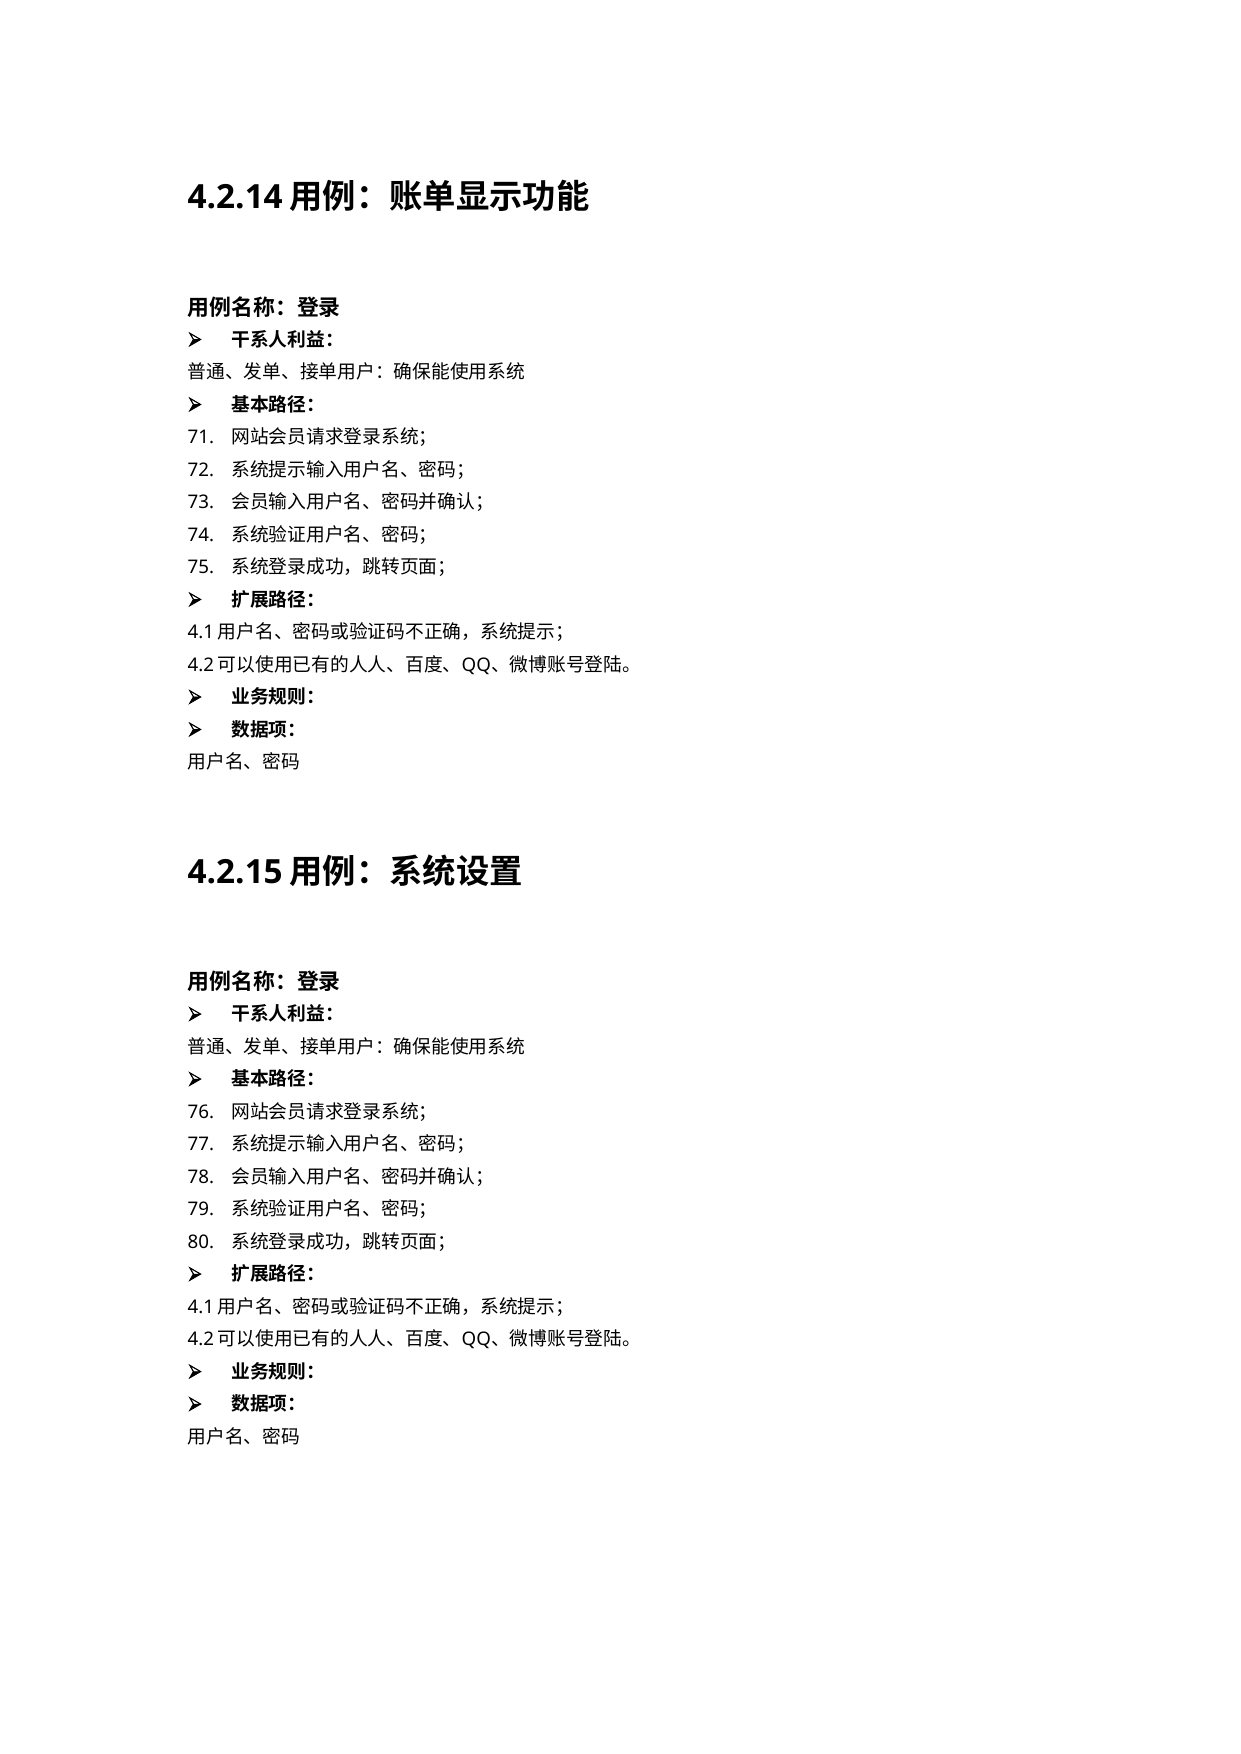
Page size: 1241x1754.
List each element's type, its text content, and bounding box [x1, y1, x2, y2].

subtitle 4.2.14用例：账单显示功能 [187, 162, 1053, 227]
text 用户名、密码 [187, 1419, 1053, 1451]
subtitle 4.2.15用例：系统设置 [187, 836, 1053, 901]
text 普通、发单、接单用户：确保能使用系统 [187, 354, 1053, 387]
text 4.2可以使用已有的人人、百度、QQ、微博账号登陆。 [187, 1321, 1053, 1354]
list 基本路径： [187, 1061, 1053, 1094]
list 扩展路径： [187, 1256, 1053, 1289]
list 数据项： [187, 712, 1053, 744]
text 4.1用户名、密码或验证码不正确，系统提示； [187, 614, 1053, 647]
text 用例名称：登录 [187, 289, 1053, 322]
text 4.2可以使用已有的人人、百度、QQ、微博账号登陆。 [187, 647, 1053, 679]
list 系统登录成功，跳转页面； [187, 549, 1053, 582]
list 业务规则： [187, 1354, 1053, 1386]
list 基本路径： [187, 387, 1053, 419]
list 系统验证用户名、密码； [187, 1191, 1053, 1224]
list 系统提示输入用户名、密码； [187, 1126, 1053, 1159]
list 会员输入用户名、密码并确认； [187, 484, 1053, 517]
text 普通、发单、接单用户：确保能使用系统 [187, 1029, 1053, 1061]
list 系统提示输入用户名、密码； [187, 452, 1053, 484]
list 扩展路径： [187, 582, 1053, 614]
text 用户名、密码 [187, 744, 1053, 777]
list 系统验证用户名、密码； [187, 517, 1053, 549]
list 业务规则： [187, 679, 1053, 712]
list 系统登录成功，跳转页面； [187, 1224, 1053, 1256]
list 会员输入用户名、密码并确认； [187, 1159, 1053, 1191]
text 用例名称：登录 [187, 964, 1053, 996]
list 干系人利益： [187, 996, 1053, 1029]
list 网站会员请求登录系统； [187, 1094, 1053, 1126]
list 网站会员请求登录系统； [187, 419, 1053, 452]
text 4.1用户名、密码或验证码不正确，系统提示； [187, 1289, 1053, 1321]
list 干系人利益： [187, 322, 1053, 354]
list 数据项： [187, 1386, 1053, 1419]
